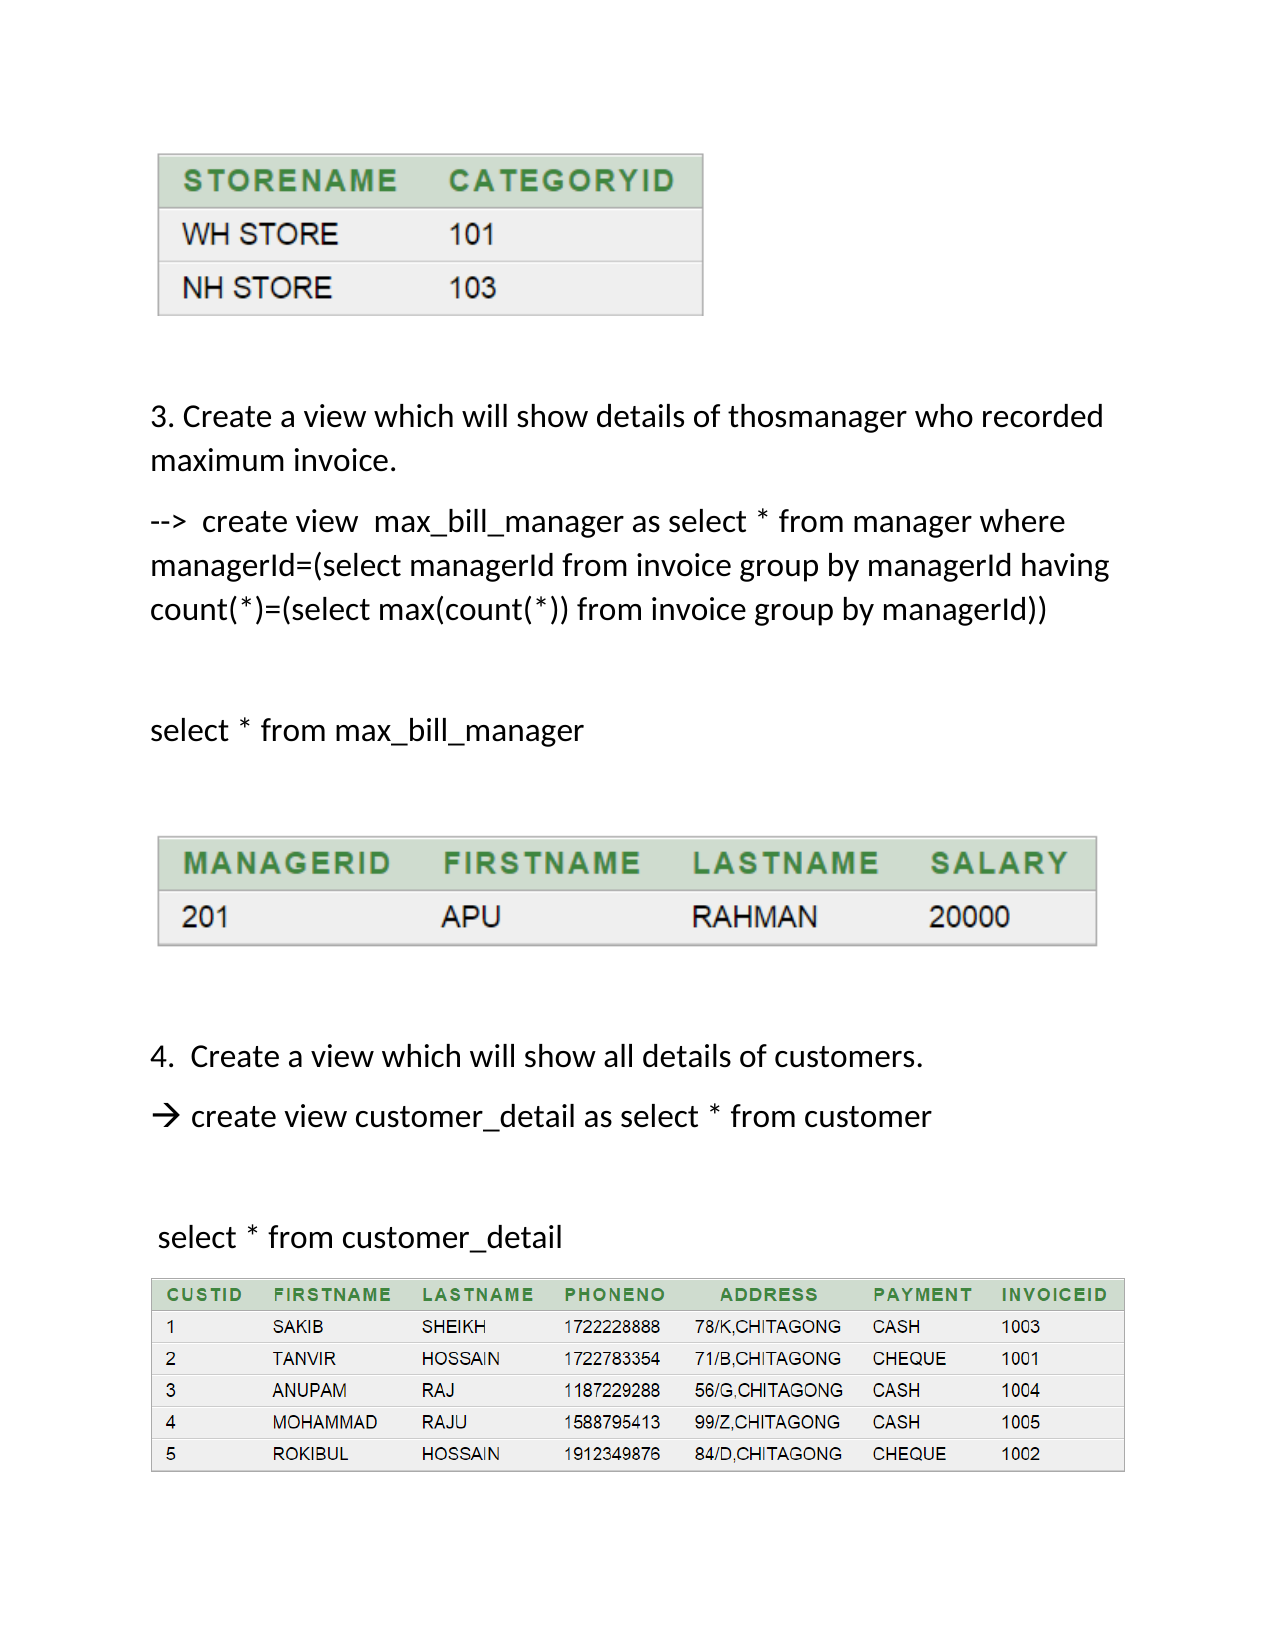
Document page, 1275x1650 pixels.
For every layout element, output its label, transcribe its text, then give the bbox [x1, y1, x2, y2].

text --> create view max_bill_manager as select * from manager where managerId=(select managerId from invoice group by managerId having count(*)=(select max(count(*)) from invoice group by managerId)) [150, 500, 1125, 628]
text select * from customer_detail [150, 1216, 1125, 1257]
text 4. Create a view which will show all details of customers. [150, 1034, 1125, 1075]
text create view customer_detail as select * from customer [150, 1095, 1125, 1136]
picture [150, 1277, 1125, 1474]
picture [150, 150, 707, 316]
text 3. Create a view which will show details of thosmanager who recorded maximum invoice. [150, 395, 1125, 480]
text select * from max_bill_manager [150, 709, 1125, 749]
picture [150, 830, 1099, 956]
